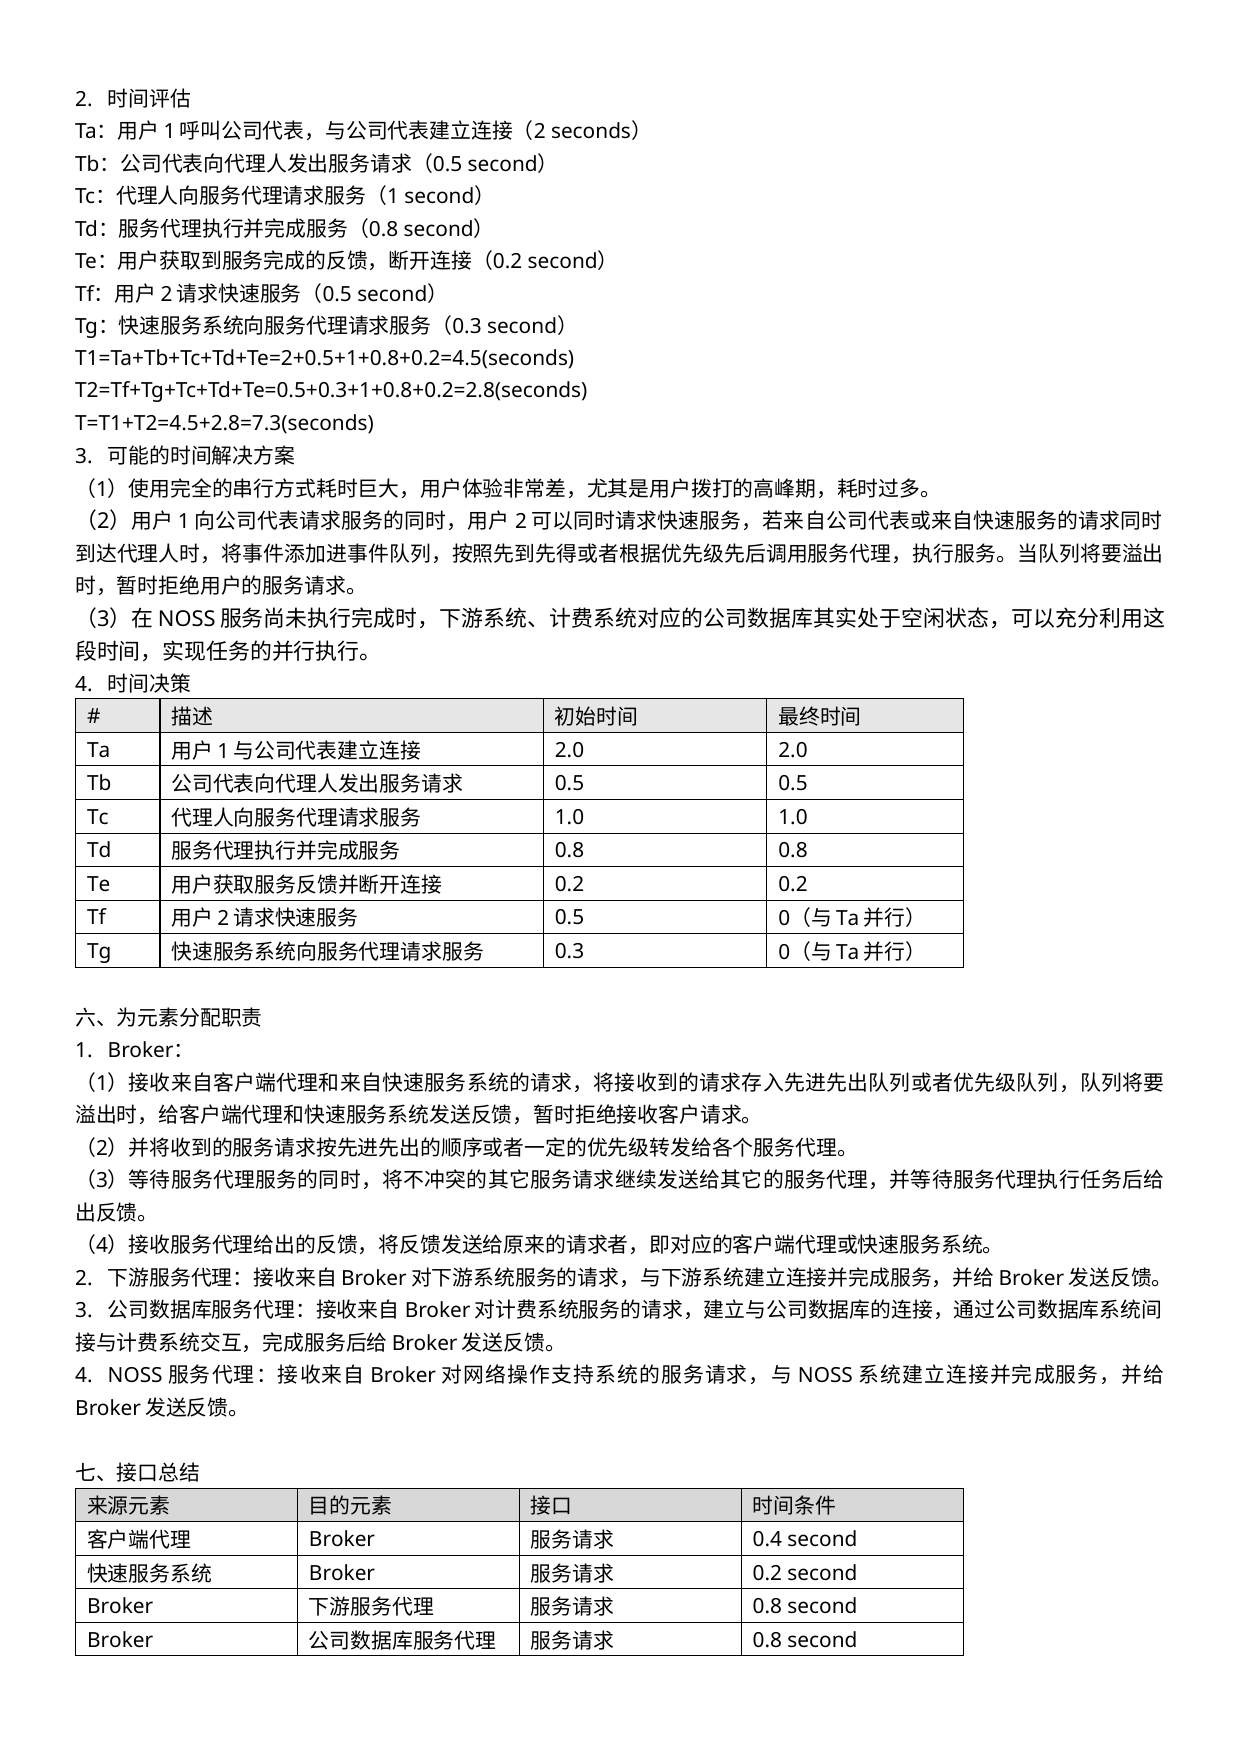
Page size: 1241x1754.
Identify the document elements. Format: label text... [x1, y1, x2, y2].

list 公司数据库服务代理：接收来自Broker对计费系统服务的请求，建立与公司数据库的连接，通过公司数据库系统间接与计费系统交互，完成服务后给Broker发送反馈。 [75, 1293, 1165, 1358]
text Tf：用户2请求快速服务（0.5 second） [75, 276, 1165, 308]
table_cell 公司数据库服务代理 [298, 1623, 519, 1655]
table_cell Td [76, 834, 159, 866]
table_cell Tc [76, 800, 159, 832]
table_cell 1.0 [544, 800, 766, 832]
list Broker： [75, 1033, 1165, 1065]
table_cell 用户1与公司代表建立连接 [161, 733, 543, 765]
list 在NOSS服务尚未执行完成时，下游系统、计费系统对应的公司数据库其实处于空闲状态，可以充分利用这段时间，实现任务的并行执行。 [75, 601, 1165, 666]
list 接收服务代理给出的反馈，将反馈发送给原来的请求者，即对应的客户端代理或快速服务系统。 [75, 1228, 1165, 1260]
table_cell 用户2请求快速服务 [161, 901, 543, 933]
text Tc：代理人向服务代理请求服务（1 second） [75, 178, 1165, 211]
table_cell 服务代理执行并完成服务 [161, 834, 543, 866]
table_cell Broker [298, 1522, 519, 1555]
text 七、接口总结 [75, 1455, 1165, 1488]
table_cell 0.3 [544, 934, 766, 967]
table_cell 0.8 [544, 834, 766, 866]
table_cell Tf [76, 901, 159, 933]
table_cell 服务请求 [520, 1623, 741, 1655]
table_cell 0.8 second [742, 1589, 963, 1622]
table_header 初始时间 [544, 699, 766, 732]
table_cell 2.0 [767, 733, 963, 765]
table_cell Broker [76, 1623, 297, 1655]
text T1=Ta+Tb+Tc+Td+Te=2+0.5+1+0.8+0.2=4.5(seconds) [75, 341, 1165, 373]
table_cell 服务请求 [520, 1522, 741, 1555]
list 时间决策 [75, 666, 1165, 698]
table_cell 公司代表向代理人发出服务请求 [161, 766, 543, 799]
table_cell Tg [76, 934, 159, 967]
list 下游服务代理：接收来自Broker对下游系统服务的请求，与下游系统建立连接并完成服务，并给Broker发送反馈。 [75, 1260, 1165, 1293]
list 用户1向公司代表请求服务的同时，用户2可以同时请求快速服务，若来自公司代表或来自快速服务的请求同时到达代理人时，将事件添加进事件队列，按照先到先得或者根据优先级先后调用服务代理，执行服务。当队列将要溢出时，暂时拒绝用户的服务请求。 [75, 503, 1165, 601]
list 时间评估 [75, 81, 1165, 113]
table_cell 0.2 [767, 867, 963, 899]
text Ta：用户1呼叫公司代表，与公司代表建立连接（2 seconds） [75, 113, 1165, 146]
table_header 时间条件 [742, 1489, 963, 1521]
table_cell 0.2 second [742, 1556, 963, 1588]
table_cell 0.8 [767, 834, 963, 866]
table_cell 代理人向服务代理请求服务 [161, 800, 543, 832]
table_cell Broker [76, 1589, 297, 1622]
table_cell 0.5 [544, 766, 766, 799]
text Td：服务代理执行并完成服务（0.8 second） [75, 211, 1165, 243]
table_cell 2.0 [544, 733, 766, 765]
list 使用完全的串行方式耗时巨大，用户体验非常差，尤其是用户拨打的高峰期，耗时过多。 [75, 471, 1165, 503]
table_cell Broker [298, 1556, 519, 1588]
table_header # [76, 699, 159, 732]
list 接收来自客户端代理和来自快速服务系统的请求，将接收到的请求存入先进先出队列或者优先级队列，队列将要溢出时，给客户端代理和快速服务系统发送反馈，暂时拒绝接收客户请求。 [75, 1065, 1165, 1130]
text Tg：快速服务系统向服务代理请求服务（0.3 second） [75, 308, 1165, 341]
table_cell 下游服务代理 [298, 1589, 519, 1622]
table_cell 服务请求 [520, 1589, 741, 1622]
table_cell 客户端代理 [76, 1522, 297, 1555]
table_cell 1.0 [767, 800, 963, 832]
table_cell Ta [76, 733, 159, 765]
list NOSS服务代理：接收来自Broker对网络操作支持系统的服务请求，与NOSS系统建立连接并完成服务，并给Broker发送反馈。 [75, 1358, 1165, 1423]
table_header 来源元素 [76, 1489, 297, 1521]
table_header 接口 [520, 1489, 741, 1521]
table_header 目的元素 [298, 1489, 519, 1521]
text T=T1+T2=4.5+2.8=7.3(seconds) [75, 406, 1165, 438]
table_cell 0.5 [544, 901, 766, 933]
text Tb：公司代表向代理人发出服务请求（0.5 second） [75, 146, 1165, 178]
table_cell Tb [76, 766, 159, 799]
table_cell Te [76, 867, 159, 899]
table_cell 快速服务系统 [76, 1556, 297, 1588]
list 等待服务代理服务的同时，将不冲突的其它服务请求继续发送给其它的服务代理，并等待服务代理执行任务后给出反馈。 [75, 1163, 1165, 1228]
table_cell 用户获取服务反馈并断开连接 [161, 867, 543, 899]
text Te：用户获取到服务完成的反馈，断开连接（0.2 second） [75, 243, 1165, 276]
table_cell 服务请求 [520, 1556, 741, 1588]
table_cell 0.5 [767, 766, 963, 799]
table_cell 0.2 [544, 867, 766, 899]
list 可能的时间解决方案 [75, 438, 1165, 471]
text T2=Tf+Tg+Tc+Td+Te=0.5+0.3+1+0.8+0.2=2.8(seconds) [75, 373, 1165, 406]
text 六、为元素分配职责 [75, 1000, 1165, 1033]
table_cell 快速服务系统向服务代理请求服务 [161, 934, 543, 967]
table_cell 0（与Ta并行） [767, 901, 963, 933]
table_cell 0（与Ta并行） [767, 934, 963, 967]
table_cell 0.8 second [742, 1623, 963, 1655]
table_cell 0.4 second [742, 1522, 963, 1555]
table_header 描述 [161, 699, 543, 732]
table_header 最终时间 [767, 699, 963, 732]
list 并将收到的服务请求按先进先出的顺序或者一定的优先级转发给各个服务代理。 [75, 1130, 1165, 1163]
